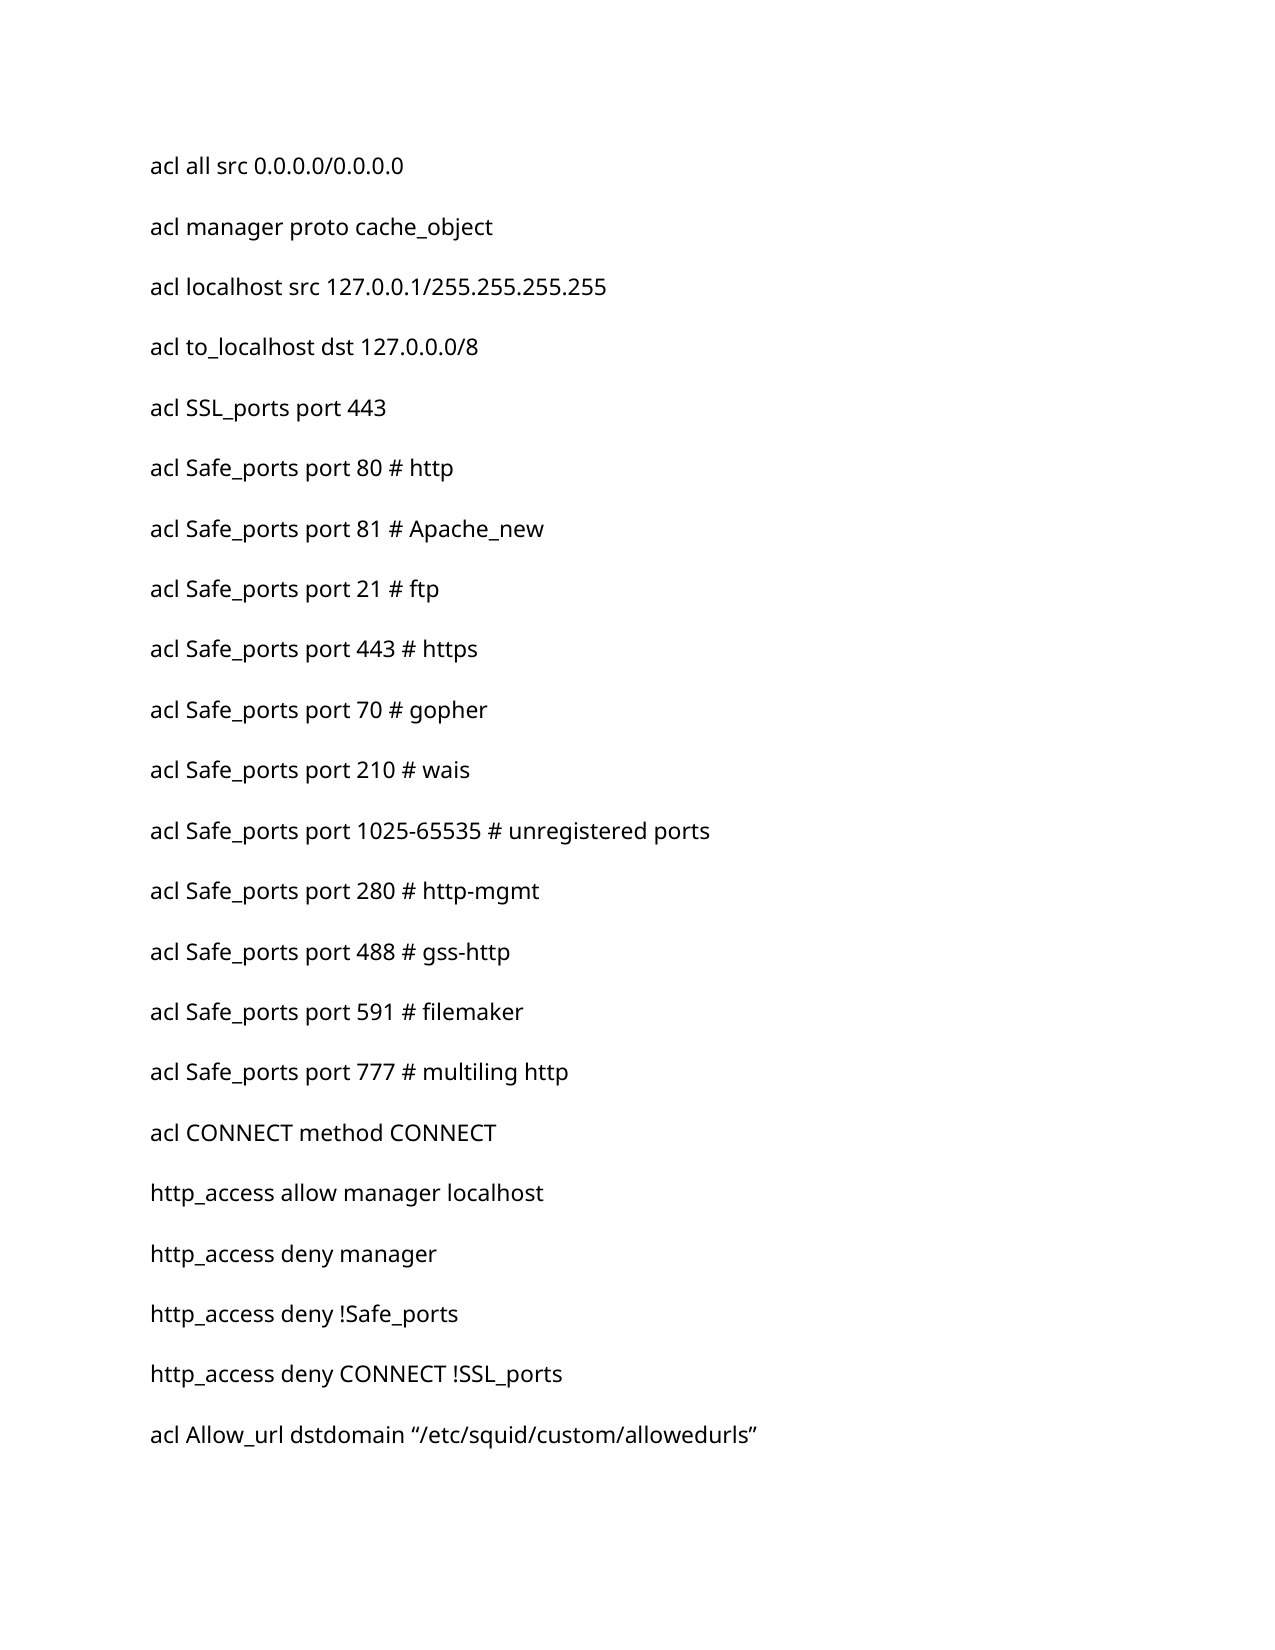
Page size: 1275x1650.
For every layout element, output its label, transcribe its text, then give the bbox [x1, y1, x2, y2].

text acl manager proto cache_object [150, 210, 1125, 242]
text acl Safe_ports port 81 # Apache_new [150, 512, 1125, 544]
text acl Safe_ports port 777 # multiling http [150, 1056, 1125, 1087]
text http_access deny !Safe_ports [150, 1298, 1125, 1329]
text http_access allow manager localhost [150, 1177, 1125, 1208]
text acl CONNECT method CONNECT [150, 1117, 1125, 1148]
text http_access deny CONNECT !SSL_ports [150, 1358, 1125, 1389]
text acl Safe_ports port 488 # gss-http [150, 935, 1125, 967]
text acl Safe_ports port 591 # filemaker [150, 996, 1125, 1027]
text acl Safe_ports port 70 # gopher [150, 694, 1125, 725]
text acl Safe_ports port 1025-65535 # unregistered ports [150, 814, 1125, 846]
text acl Safe_ports port 80 # http [150, 452, 1125, 483]
text acl Safe_ports port 443 # https [150, 633, 1125, 664]
text acl SSL_ports port 443 [150, 392, 1125, 423]
text acl Safe_ports port 21 # ftp [150, 573, 1125, 604]
text acl localhost src 127.0.0.1/255.255.255.255 [150, 271, 1125, 302]
text acl Safe_ports port 280 # http-mgmt [150, 875, 1125, 906]
text acl Safe_ports port 210 # wais [150, 754, 1125, 785]
text acl Allow_url dstdomain “/etc/squid/custom/allowedurls” [150, 1419, 1125, 1450]
text acl all src 0.0.0.0/0.0.0.0 [150, 150, 1125, 181]
text acl to_localhost dst 127.0.0.0/8 [150, 331, 1125, 362]
text http_access deny manager [150, 1237, 1125, 1269]
